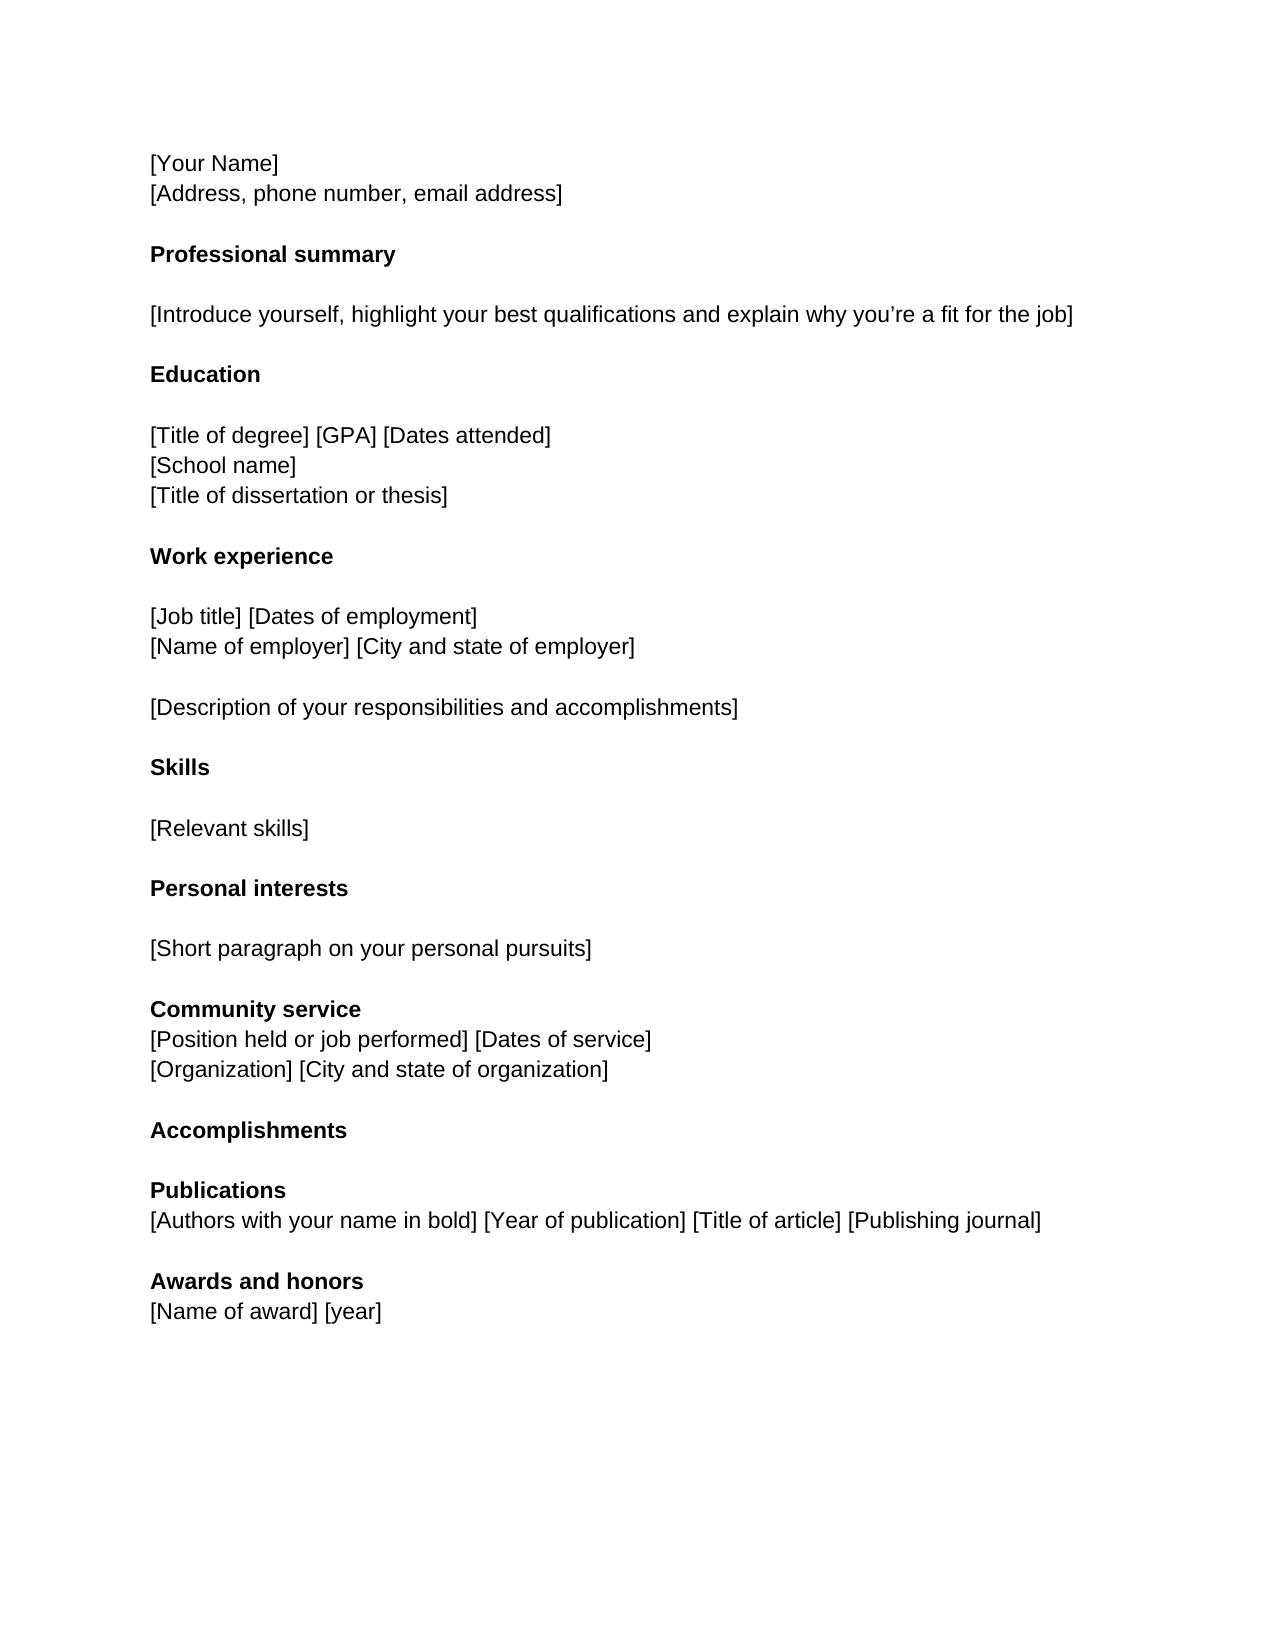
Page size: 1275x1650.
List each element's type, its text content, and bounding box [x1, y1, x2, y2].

text [School name] [150, 452, 1125, 478]
text Work experience [150, 543, 1125, 569]
text [Short paragraph on your personal pursuits] [150, 935, 1125, 962]
text [Organization] [City and state of organization] [150, 1056, 1125, 1083]
text [Relevant skills] [150, 814, 1125, 841]
text Publications [150, 1177, 1125, 1203]
text Awards and honors [150, 1268, 1125, 1294]
text Professional summary [150, 241, 1125, 267]
text [Job title] [Dates of employment] [150, 603, 1125, 629]
text Personal interests [150, 875, 1125, 901]
text [Position held or job performed] [Dates of service] [150, 1026, 1125, 1052]
text [Introduce yourself, highlight your best qualifications and explain why you’re a fit for the job] [150, 301, 1125, 327]
text [Address, phone number, email address] [150, 180, 1125, 207]
text [Authors with your name in bold] [Year of publication] [Title of article] [Publishing journal] [150, 1207, 1125, 1234]
text Education [150, 361, 1125, 388]
text [Name of award] [year] [150, 1298, 1125, 1324]
text [Description of your responsibilities and accomplishments] [150, 694, 1125, 720]
text Skills [150, 754, 1125, 781]
text [Title of degree] [GPA] [Dates attended] [150, 422, 1125, 448]
text Community service [150, 996, 1125, 1022]
text [Name of employer] [City and state of employer] [150, 633, 1125, 660]
text Accomplishments [150, 1117, 1125, 1143]
text [Your Name] [150, 150, 1125, 176]
text [Title of dissertation or thesis] [150, 482, 1125, 509]
